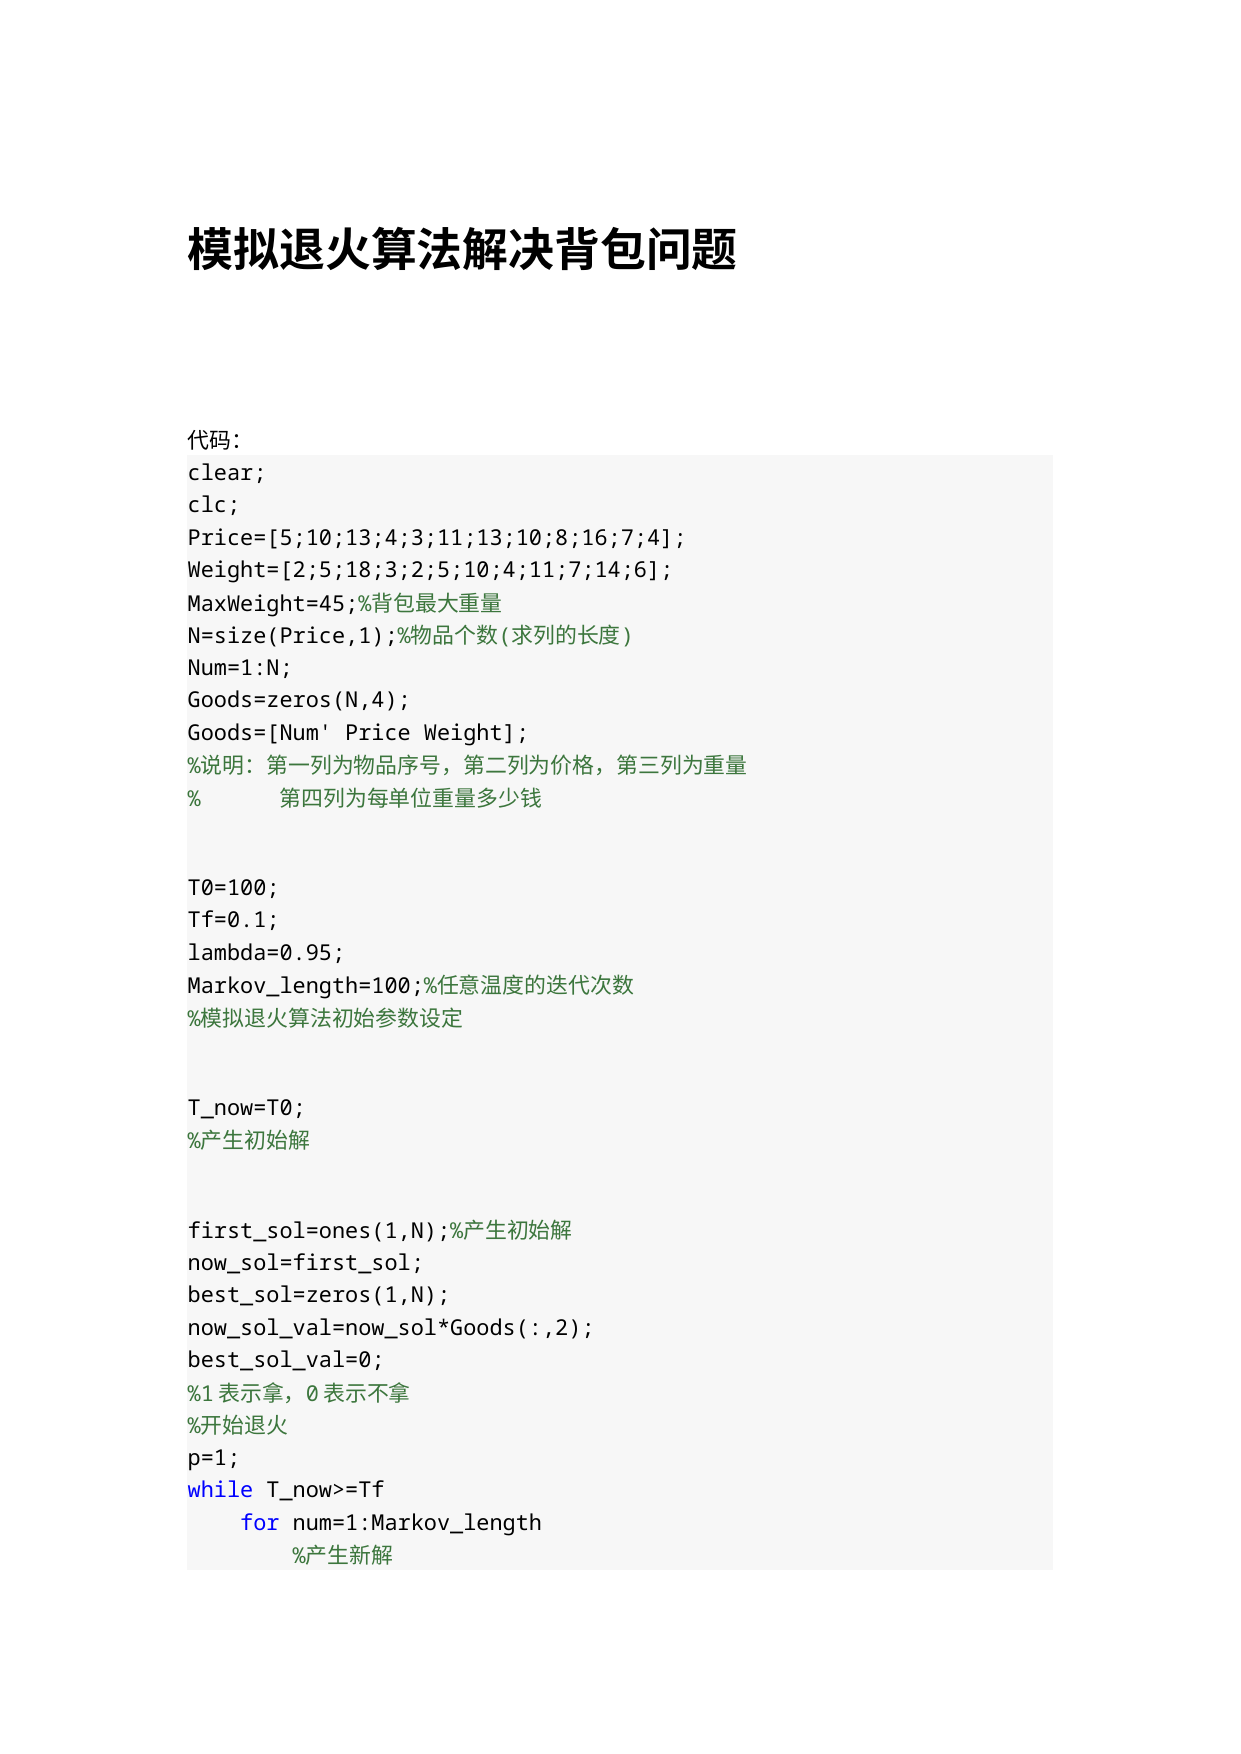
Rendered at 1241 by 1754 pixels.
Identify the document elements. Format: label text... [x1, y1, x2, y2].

text clc; [187, 488, 1053, 520]
text Tf=0.1; [187, 903, 1053, 935]
text Price=[5;10;13;4;3;11;13;10;8;16;7;4]; [187, 520, 1053, 553]
text clear; [187, 455, 1053, 488]
text %开始退火 [187, 1408, 1053, 1440]
text now_sol=first_sol; [187, 1245, 1053, 1278]
text while T_now>=Tf [187, 1473, 1053, 1505]
text T0=100; [187, 870, 1053, 903]
text now_sol_val=now_sol*Goods(:,2); [187, 1310, 1053, 1343]
text Goods=zeros(N,4); [187, 683, 1053, 715]
text 代码： [187, 423, 1053, 455]
text best_sol=zeros(1,N); [187, 1278, 1053, 1310]
text %产生初始解 [187, 1123, 1053, 1155]
subtitle 模拟退火算法解决背包问题 [187, 197, 1053, 295]
text %模拟退火算法初始参数设定 [187, 1000, 1053, 1033]
text % 第四列为每单位重量多少钱 [187, 780, 1053, 813]
text Weight=[2;5;18;3;2;5;10;4;11;7;14;6]; [187, 553, 1053, 585]
text Markov_length=100;%任意温度的迭代次数 [187, 968, 1053, 1000]
text T_now=T0; [187, 1090, 1053, 1123]
text Goods=[Num' Price Weight]; [187, 715, 1053, 748]
text %说明：第一列为物品序号，第二列为价格，第三列为重量 [187, 748, 1053, 780]
text for num=1:Markov_length [187, 1505, 1053, 1538]
text N=size(Price,1);%物品个数(求列的长度) [187, 618, 1053, 650]
text first_sol=ones(1,N);%产生初始解 [187, 1213, 1053, 1245]
text p=1; [187, 1440, 1053, 1473]
text MaxWeight=45;%背包最大重量 [187, 585, 1053, 618]
text lambda=0.95; [187, 935, 1053, 968]
text best_sol_val=0; [187, 1343, 1053, 1375]
text Num=1:N; [187, 650, 1053, 683]
text %1表示拿，0表示不拿 [187, 1375, 1053, 1408]
text %产生新解 [187, 1538, 1053, 1570]
